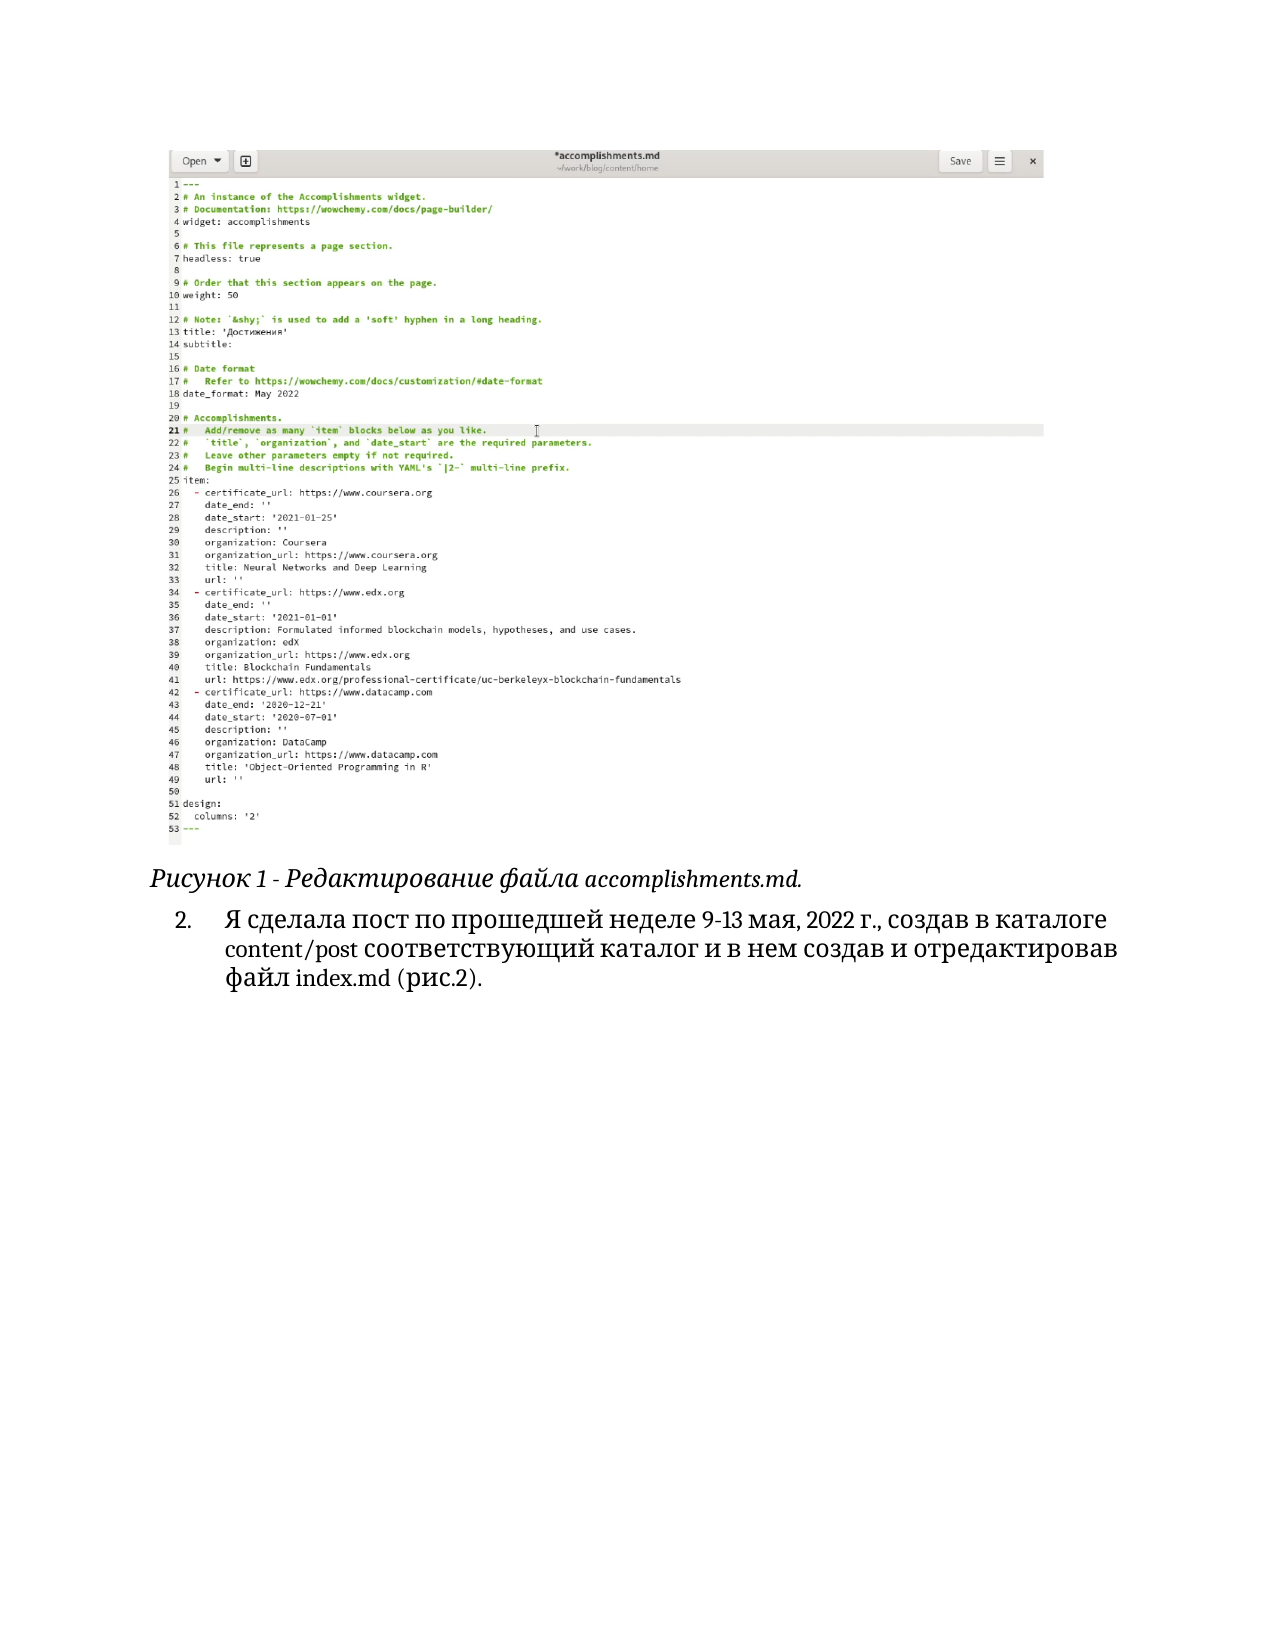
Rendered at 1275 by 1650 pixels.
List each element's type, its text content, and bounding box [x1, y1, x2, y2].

list Я сделала пост по прошедшей неделе 9-13 мая, 2022 г., создав в каталоге content/post соответствующий каталог и в нем создав и отредактировав файл index.md (рис.2). [175, 906, 1125, 992]
text Рисунок 1 - Редактирование файла accomplishments.md. [150, 865, 1125, 894]
picture [168, 150, 1044, 845]
